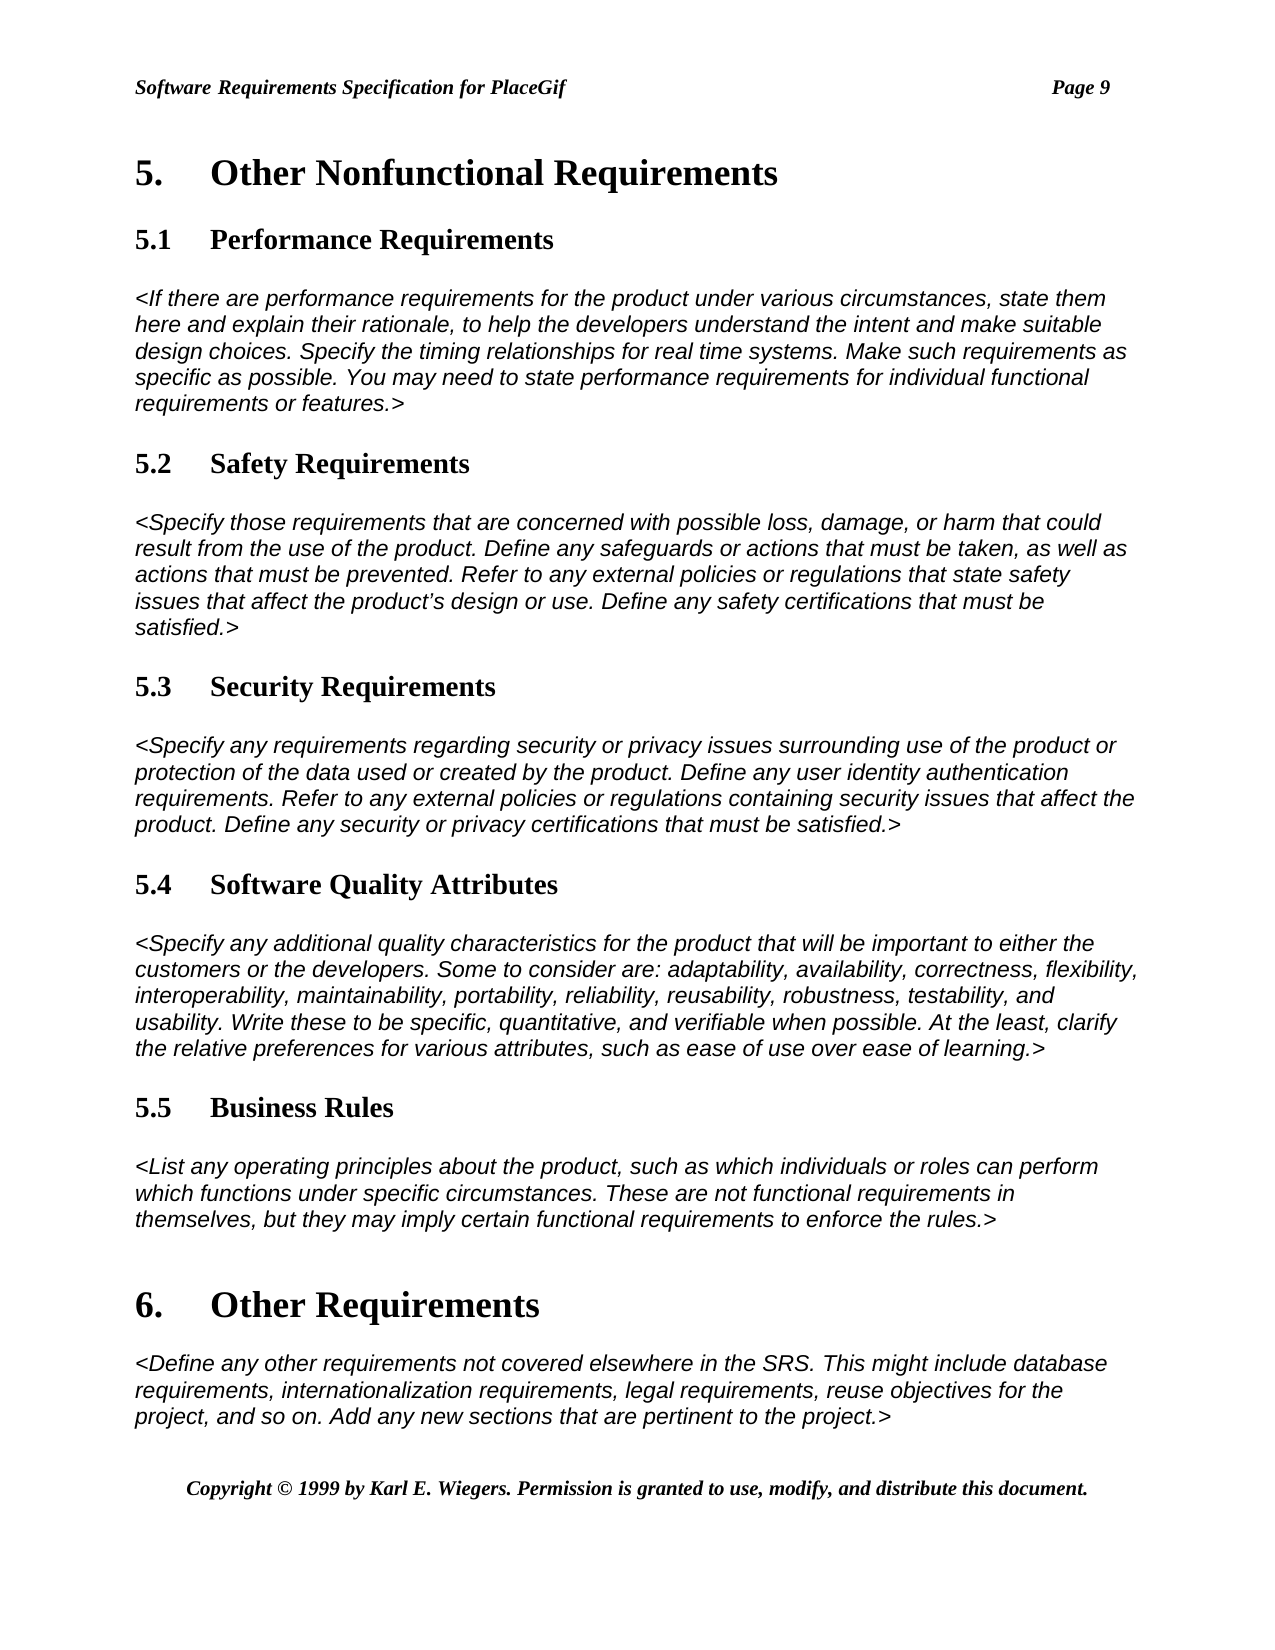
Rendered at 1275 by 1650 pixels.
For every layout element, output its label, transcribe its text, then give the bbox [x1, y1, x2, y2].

text <List any operating principles about the product, such as which individuals or roles can perform which functions under specific circumstances. These are not functional requirements in themselves, but they may imply certain functional requirements to enforce the rules.> [135, 1153, 1140, 1232]
subtitle Software Quality Attributes [135, 867, 1140, 900]
text <Specify any requirements regarding security or privacy issues surrounding use of the product or protection of the data used or created by the product. Define any user identity authentication requirements. Refer to any external policies or regulations containing security issues that affect the product. Define any security or privacy certifications that must be satisfied.> [135, 732, 1140, 838]
subtitle Other Nonfunctional Requirements [135, 150, 1140, 193]
subtitle Business Rules [135, 1091, 1140, 1124]
subtitle Other Requirements [135, 1282, 1140, 1325]
text <Specify any additional quality characteristics for the product that will be important to either the customers or the developers. Some to consider are: adaptability, availability, correctness, flexibility, interoperability, maintainability, portability, reliability, reusability, robustness, testability, and usability. Write these to be specific, quantitative, and verifiable when possible. At the least, clarify the relative preferences for various attributes, such as ease of use over ease of learning.> [135, 929, 1140, 1061]
text <If there are performance requirements for the product under various circumstances, state them here and explain their rationale, to help the developers understand the intent and make suitable design choices. Specify the timing relationships for real time systems. Make such requirements as specific as possible. You may need to state performance requirements for individual functional requirements or features.> [135, 285, 1140, 417]
text <Define any other requirements not covered elsewhere in the SRS. This might include database requirements, internationalization requirements, legal requirements, reuse objectives for the project, and so on. Add any new sections that are pertinent to the project.> [135, 1350, 1140, 1429]
subtitle Performance Requirements [135, 222, 1140, 256]
text <Specify those requirements that are concerned with possible loss, damage, or harm that could result from the use of the product. Define any safeguards or actions that must be taken, as well as actions that must be prevented. Refer to any external policies or regulations that state safety issues that affect the product’s design or use. Define any safety certifications that must be satisfied.> [135, 509, 1140, 640]
subtitle Security Requirements [135, 669, 1140, 703]
subtitle Safety Requirements [135, 446, 1140, 479]
